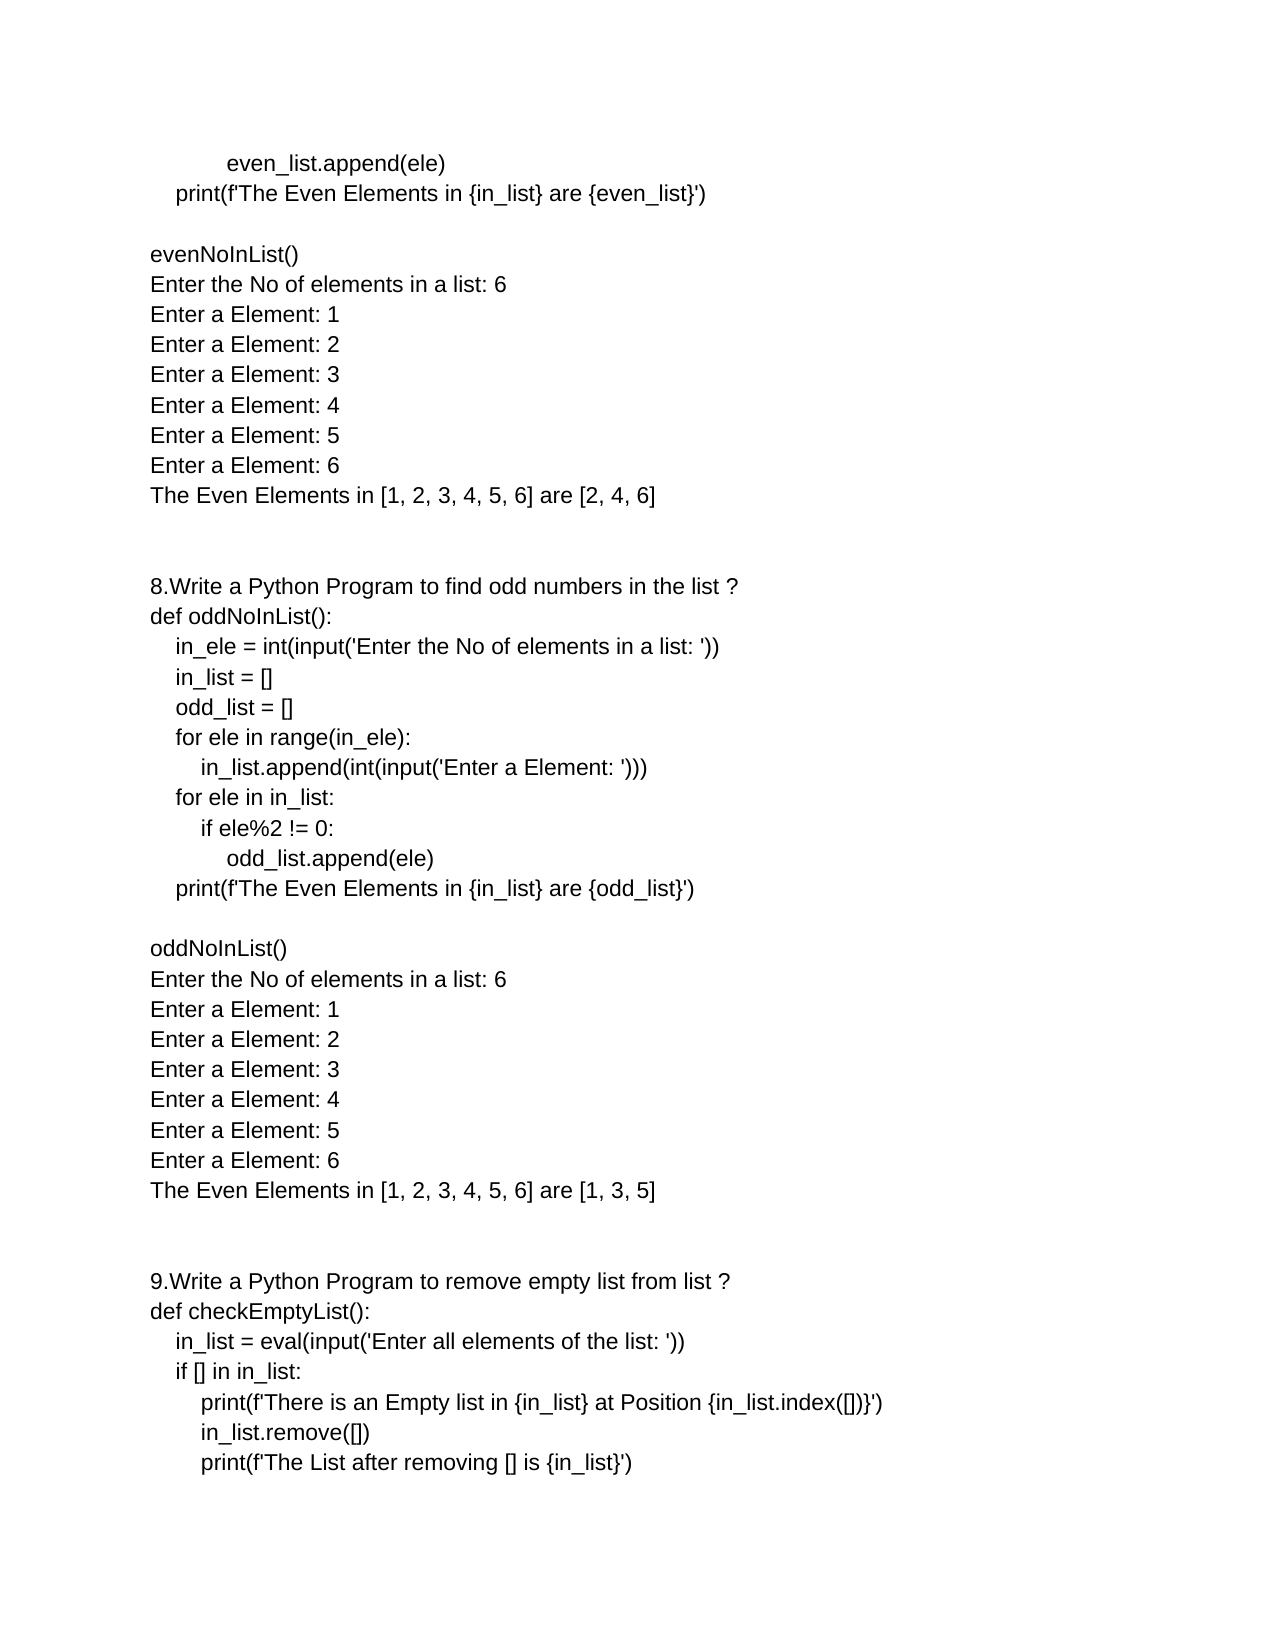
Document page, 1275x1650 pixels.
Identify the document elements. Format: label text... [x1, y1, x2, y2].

text if [] in in_list: [150, 1358, 1125, 1385]
text Enter a Element: 4 [150, 392, 1125, 418]
text Enter a Element: 3 [150, 1056, 1125, 1083]
text in_list.append(int(input('Enter a Element: '))) [150, 754, 1125, 781]
text in_list.remove([]) [150, 1419, 1125, 1445]
text for ele in in_list: [150, 784, 1125, 811]
text print(f'The List after removing [] is {in_list}') [150, 1449, 1125, 1475]
text Enter a Element: 1 [150, 996, 1125, 1022]
text for ele in range(in_ele): [150, 724, 1125, 750]
text if ele%2 != 0: [150, 814, 1125, 841]
text Enter the No of elements in a list: 6 [150, 966, 1125, 992]
text Enter a Element: 2 [150, 1026, 1125, 1052]
text odd_list = [] [150, 694, 1125, 720]
text Enter a Element: 5 [150, 1117, 1125, 1143]
text in_ele = int(input('Enter the No of elements in a list: ')) [150, 633, 1125, 660]
text even_list.append(ele) [150, 150, 1125, 176]
text Enter the No of elements in a list: 6 [150, 271, 1125, 297]
text Enter a Element: 1 [150, 301, 1125, 327]
text print(f'The Even Elements in {in_list} are {odd_list}') [150, 875, 1125, 901]
text oddNoInList() [150, 935, 1125, 962]
text print(f'The Even Elements in {in_list} are {even_list}') [150, 180, 1125, 207]
text 8.Write a Python Program to find odd numbers in the list ? [150, 573, 1125, 599]
text The Even Elements in [1, 2, 3, 4, 5, 6] are [1, 3, 5] [150, 1177, 1125, 1203]
text evenNoInList() [150, 241, 1125, 267]
text Enter a Element: 4 [150, 1086, 1125, 1113]
text in_list = eval(input('Enter all elements of the list: ')) [150, 1328, 1125, 1354]
text Enter a Element: 5 [150, 422, 1125, 448]
text The Even Elements in [1, 2, 3, 4, 5, 6] are [2, 4, 6] [150, 482, 1125, 509]
text Enter a Element: 2 [150, 331, 1125, 358]
text Enter a Element: 6 [150, 452, 1125, 478]
text print(f'There is an Empty list in {in_list} at Position {in_list.index([])}') [150, 1388, 1125, 1415]
text odd_list.append(ele) [150, 845, 1125, 871]
text def oddNoInList(): [150, 603, 1125, 629]
text Enter a Element: 6 [150, 1147, 1125, 1173]
text 9.Write a Python Program to remove empty list from list ? [150, 1268, 1125, 1294]
text in_list = [] [150, 663, 1125, 690]
text Enter a Element: 3 [150, 361, 1125, 388]
text def checkEmptyList(): [150, 1298, 1125, 1324]
